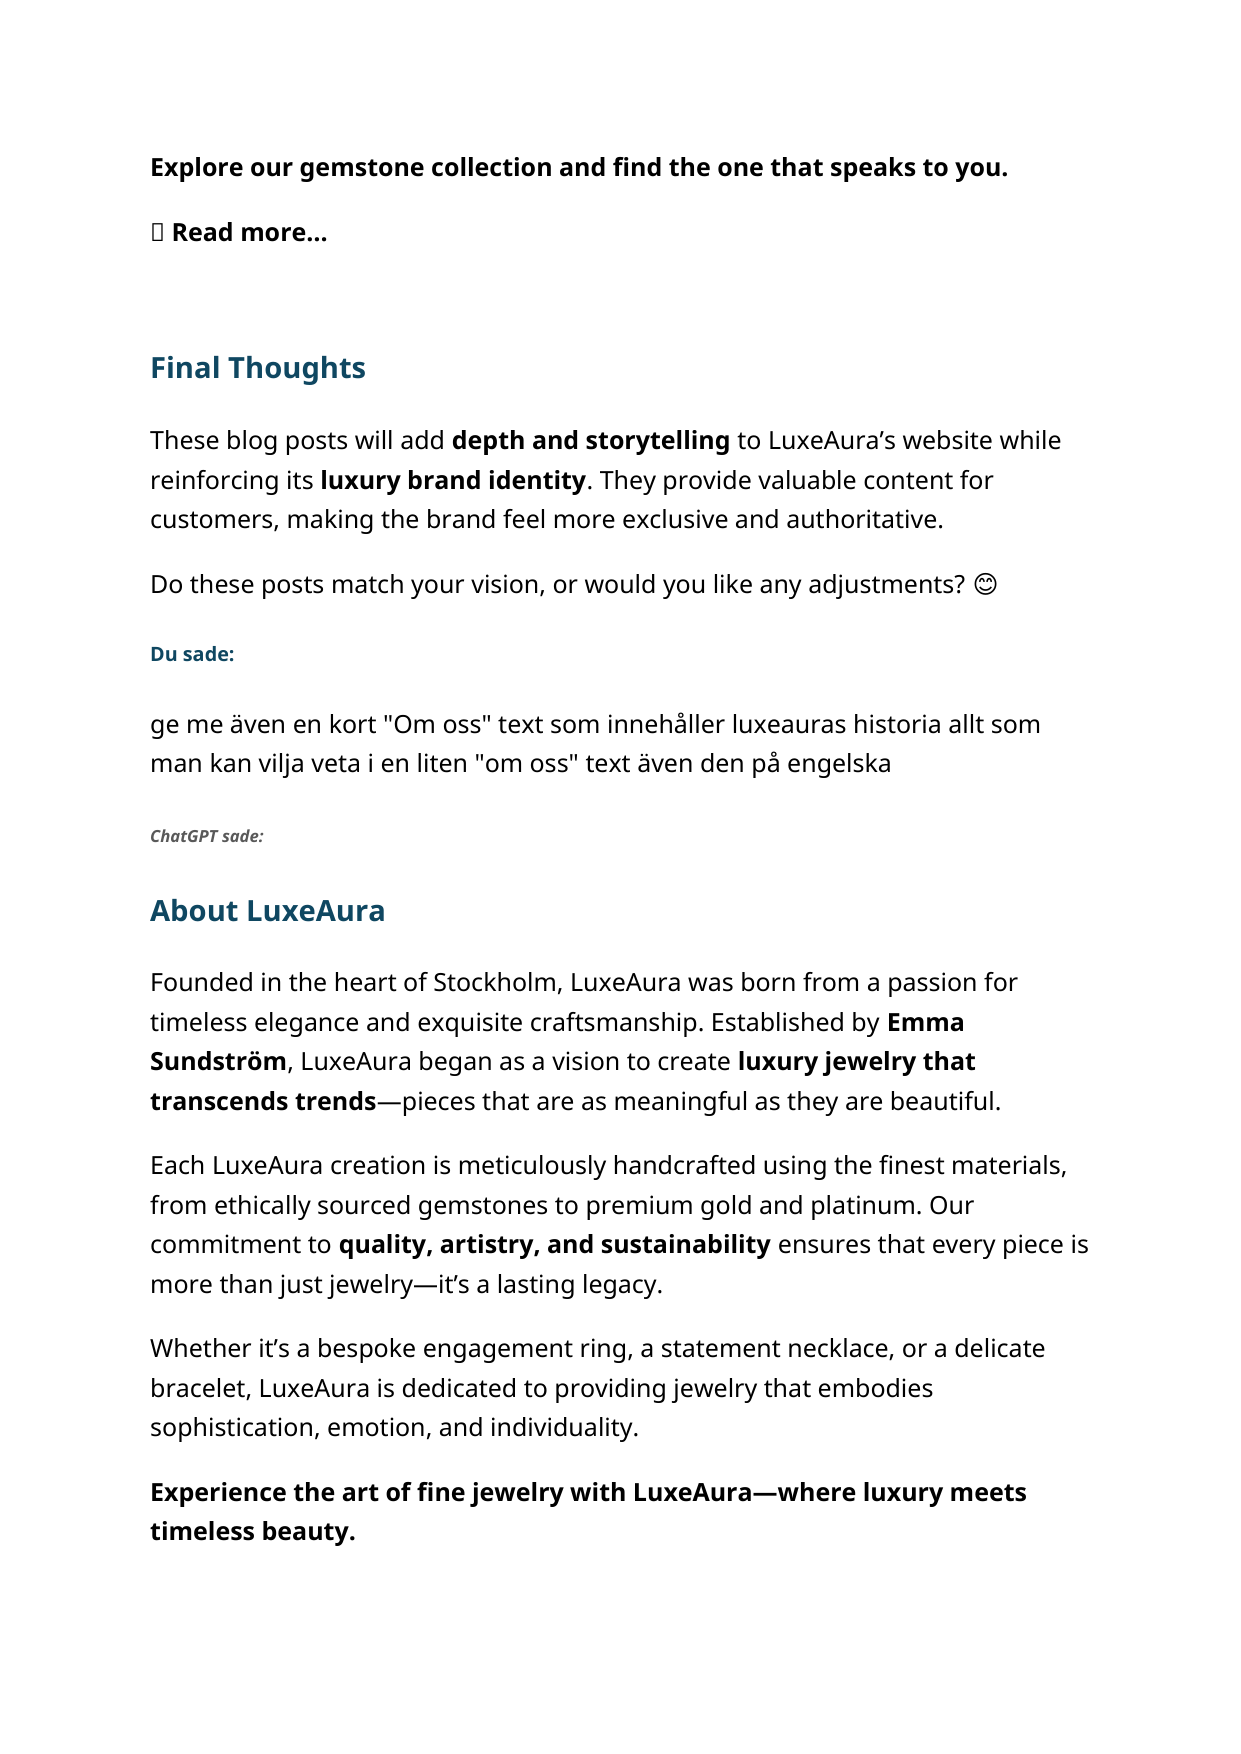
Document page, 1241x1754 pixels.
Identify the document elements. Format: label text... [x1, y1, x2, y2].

subtitle About LuxeAura [150, 890, 1090, 929]
subtitle Du sade: [150, 641, 1090, 667]
text Do these posts match your vision, or would you like any adjustments? 😊 [150, 566, 1090, 600]
text Explore our gemstone collection and find the one that speaks to you. [150, 150, 1090, 184]
text Founded in the heart of Stockholm, LuxeAura was born from a passion for timeless elegance and exquisite craftsmanship. Established by Emma Sundström, LuxeAura began as a vision to create luxury jewelry that transcends trends—pieces that are as meaningful as they are beautiful. [150, 965, 1090, 1117]
text Each LuxeAura creation is meticulously handcrafted using the finest materials, from ethically sourced gemstones to premium gold and platinum. Our commitment to quality, artistry, and sustainability ensures that every piece is more than just jewelry—it’s a lasting legacy. [150, 1148, 1090, 1300]
text ge me även en kort "Om oss" text som innehåller luxeauras historia allt som man kan vilja veta i en liten "om oss" text även den på engelska [150, 706, 1090, 780]
text 📖 Read more… [150, 214, 1090, 248]
subtitle Final Thoughts [150, 348, 1090, 387]
subtitle ChatGPT sade: [150, 824, 1090, 847]
text Experience the art of fine jewelry with LuxeAura—where luxury meets timeless beauty. [150, 1474, 1090, 1548]
text These blog posts will add depth and storytelling to LuxeAura’s website while reinforcing its luxury brand identity. They provide valuable content for customers, making the brand feel more exclusive and authoritative. [150, 423, 1090, 536]
text Whether it’s a bespoke engagement ring, a statement necklace, or a delicate bracelet, LuxeAura is dedicated to providing jewelry that embodies sophistication, emotion, and individuality. [150, 1331, 1090, 1444]
